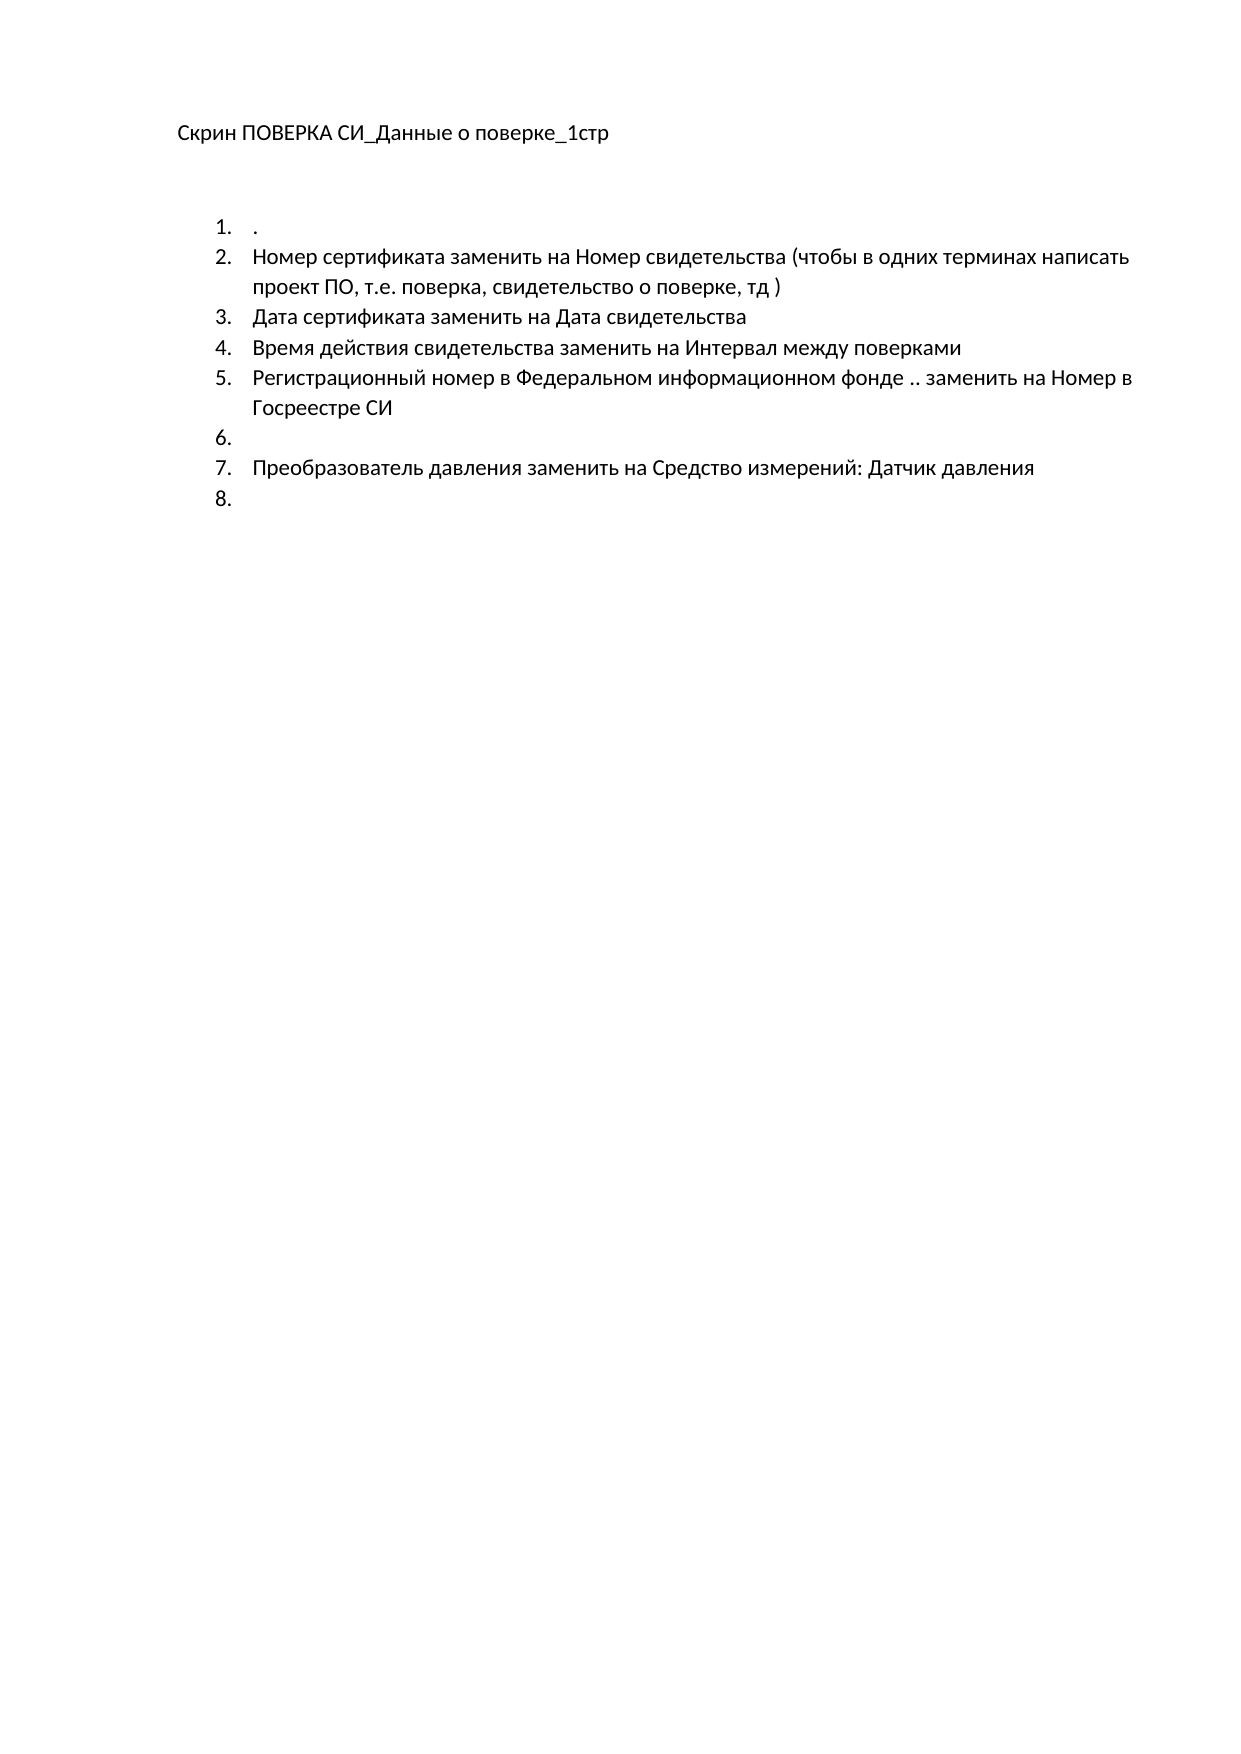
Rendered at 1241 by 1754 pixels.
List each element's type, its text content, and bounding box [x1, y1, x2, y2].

list Время действия свидетельства заменить на Интервал между поверками [215, 333, 1152, 361]
text Скрин ПОВЕРКА СИ_Данные о поверке_1стр [177, 118, 1152, 146]
list Преобразователь давления заменить на Средство измерений: Датчик давления [215, 453, 1152, 482]
list Номер сертификата заменить на Номер свидетельства (чтобы в одних терминах написать проект ПО, т.е. поверка, свидетельство о поверке, тд ) [215, 242, 1152, 300]
list Регистрационный номер в Федеральном информационном фонде .. заменить на Номер в Госреестре СИ [215, 363, 1152, 421]
list . [215, 212, 1152, 240]
list Дата сертификата заменить на Дата свидетельства [215, 302, 1152, 331]
